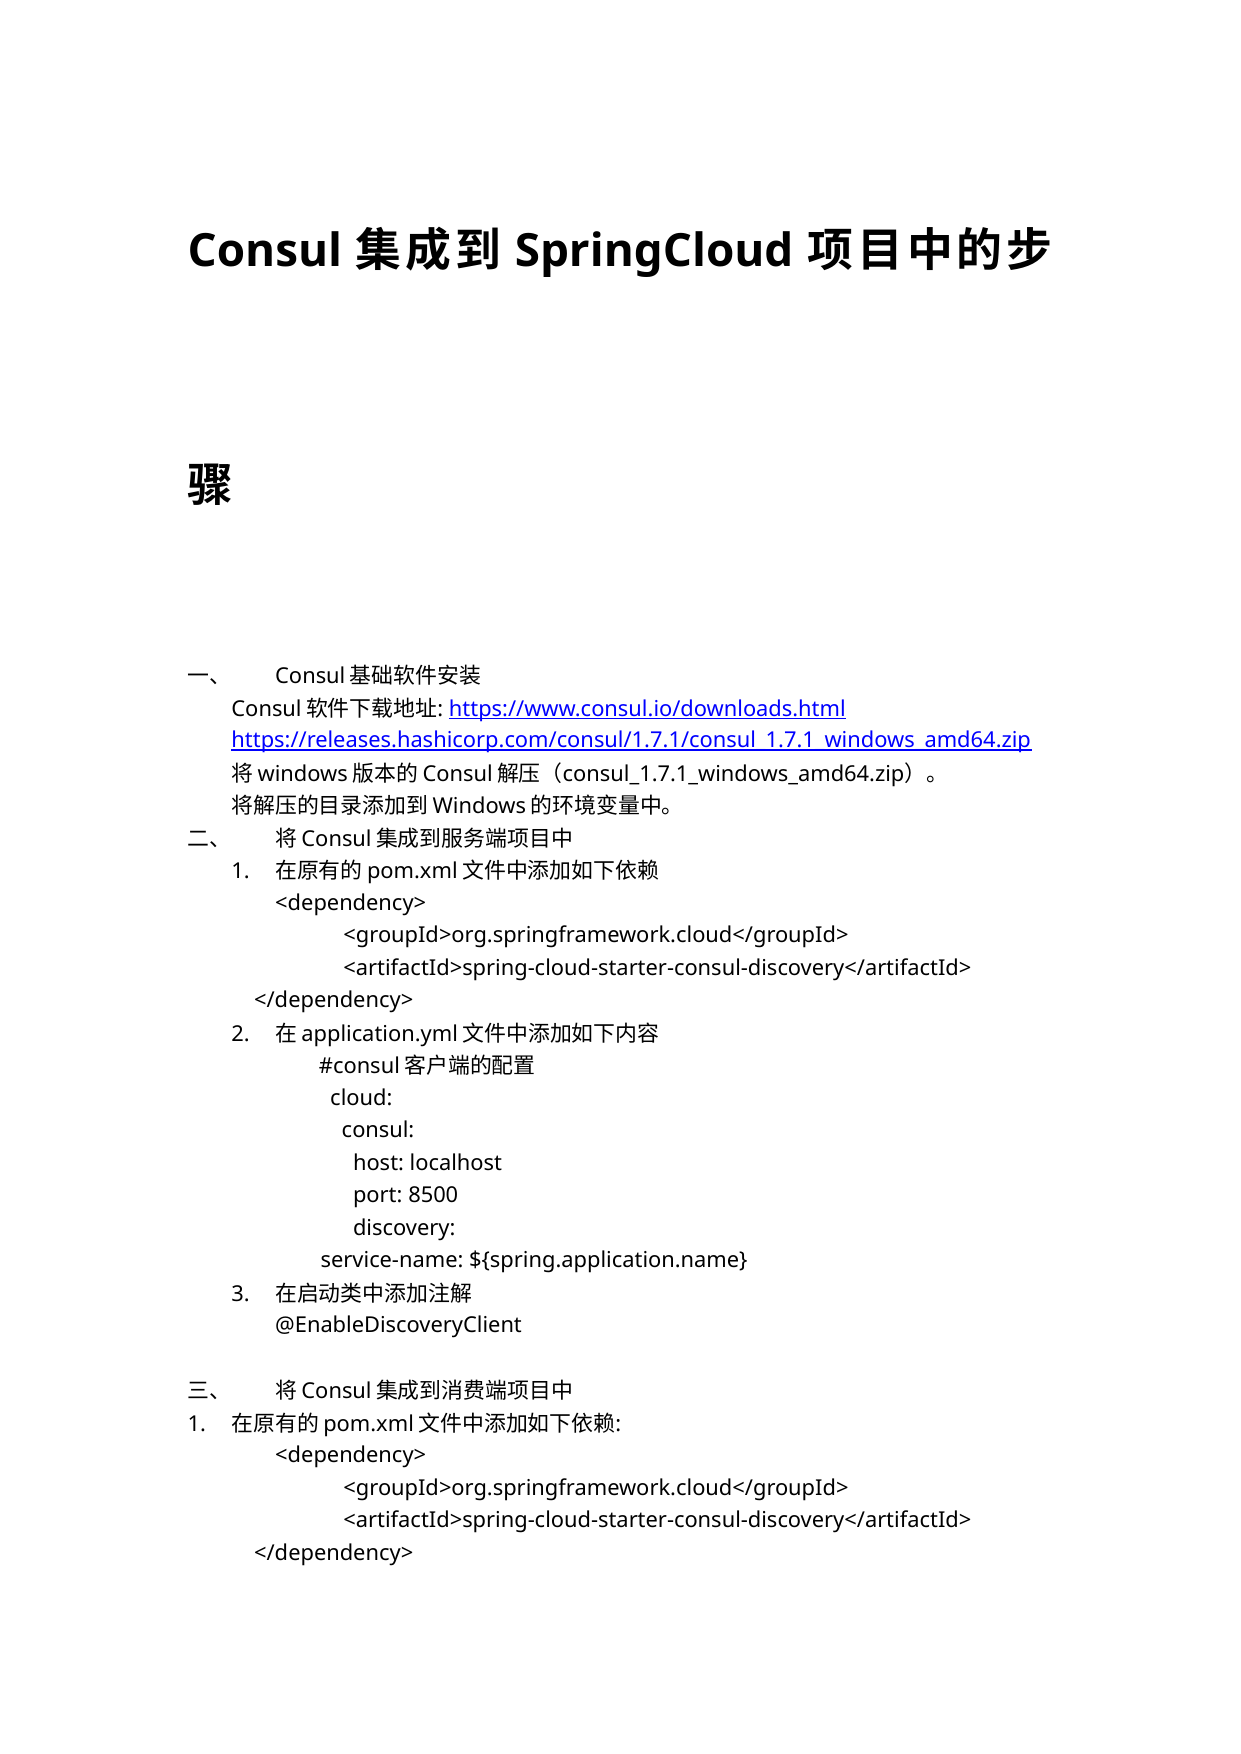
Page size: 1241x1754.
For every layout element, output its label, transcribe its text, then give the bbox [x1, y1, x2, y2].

list consul: [275, 1113, 1053, 1145]
list 将Consul集成到服务端项目中 [187, 820, 1053, 853]
list <dependency> [231, 1438, 1053, 1470]
list <dependency> [231, 885, 1053, 918]
list discovery: [275, 1210, 1053, 1243]
list https://releases.hashicorp.com/consul/1.7.1/consul_1.7.1_windows_amd64.zip [231, 723, 1053, 755]
list 在原有的pom.xml文件中添加如下依赖 [231, 853, 1053, 885]
list Consul基础软件安装 [187, 658, 1053, 690]
list host: localhost [275, 1145, 1053, 1178]
list 在启动类中添加注解 [231, 1275, 1053, 1308]
list 将Consul集成到消费端项目中 [187, 1373, 1053, 1405]
list Consul软件下载地址: https://www.consul.io/downloads.html [231, 690, 1053, 723]
list 将windows版本的Consul解压（consul_1.7.1_windows_amd64.zip）。 [231, 755, 1053, 788]
list #consul客户端的配置 [275, 1048, 1053, 1080]
list @EnableDiscoveryClient [275, 1308, 1053, 1340]
list <groupId>org.springframework.cloud</groupId> [231, 918, 1053, 950]
list 在application.yml文件中添加如下内容 [231, 1015, 1053, 1048]
list service-name: ${spring.application.name} [275, 1243, 1053, 1275]
list </dependency> [231, 983, 1053, 1015]
list 将解压的目录添加到Windows的环境变量中。 [231, 788, 1053, 820]
list <groupId>org.springframework.cloud</groupId> [231, 1470, 1053, 1503]
list 在原有的pom.xml文件中添加如下依赖: [187, 1405, 1053, 1438]
list </dependency> [231, 1535, 1053, 1568]
subtitle Consul集成到SpringCloud项目中的步骤 [187, 197, 1053, 530]
list cloud: [275, 1080, 1053, 1113]
list <artifactId>spring-cloud-starter-consul-discovery</artifactId> [231, 950, 1053, 983]
list port: 8500 [275, 1178, 1053, 1210]
list <artifactId>spring-cloud-starter-consul-discovery</artifactId> [231, 1503, 1053, 1535]
